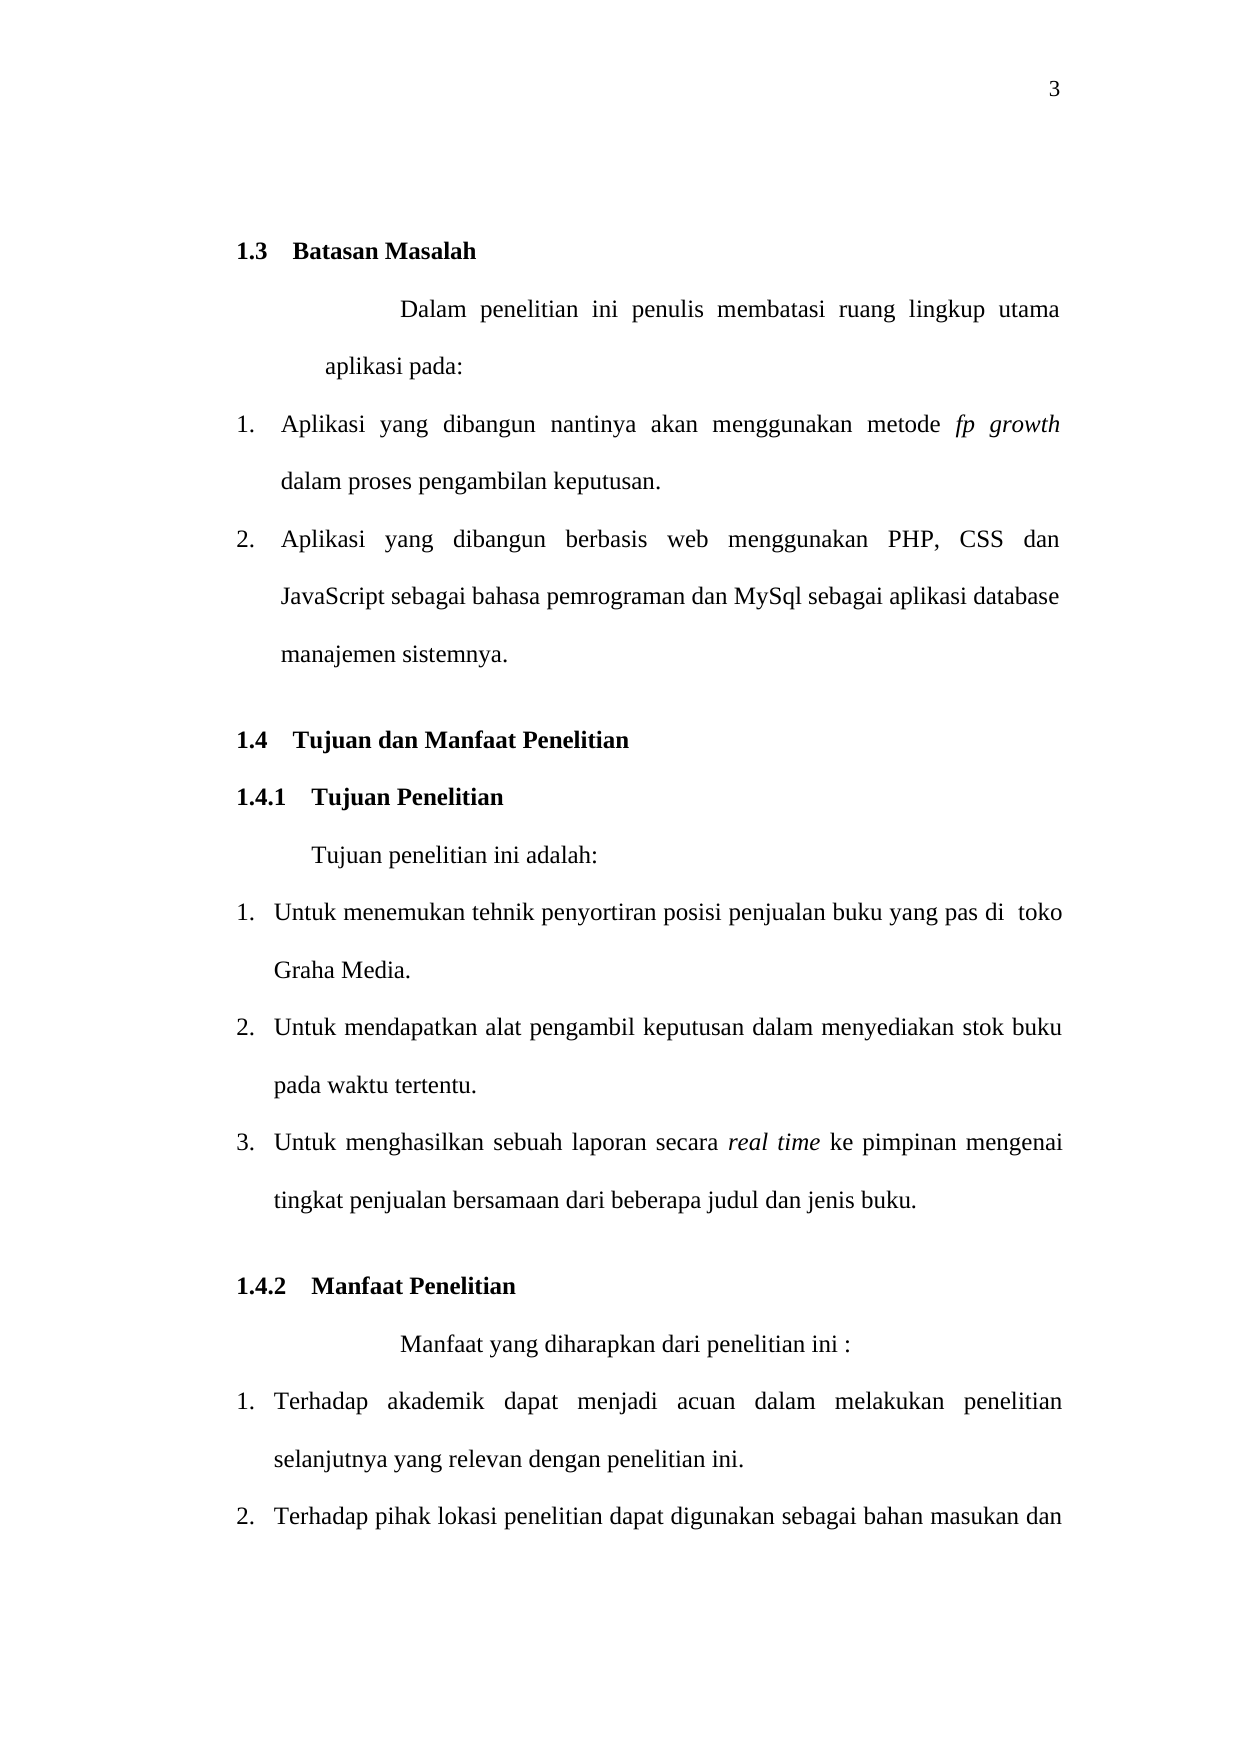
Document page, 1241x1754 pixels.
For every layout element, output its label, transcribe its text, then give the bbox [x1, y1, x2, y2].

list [236, 1501, 1063, 1530]
text Tujuan penelitian ini adalah: [236, 840, 1060, 869]
list Tujuan Penelitian [236, 782, 1063, 811]
list Aplikasi yang dibangun nantinya akan menggunakan metode fp growth dalam proses pengambilan keputusan. [236, 409, 1060, 495]
list Untuk menemukan tehnik penyortiran posisi penjualan buku yang pas di toko Graha Media. [236, 897, 1063, 984]
list Untuk menghasilkan sebuah laporan secara real time ke pimpinan mengenai tingkat penjualan bersamaan dari beberapa judul dan jenis buku. [236, 1127, 1063, 1214]
list Terhadap akademik dapat menjadi acuan dalam melakukan penelitian selanjutnya yang relevan dengan penelitian ini. [236, 1386, 1063, 1472]
text Manfaat yang diharapkan dari penelitian ini : [325, 1329, 1060, 1357]
text 1.4.2 Manfaat Penelitian [236, 1271, 1063, 1300]
text Dalam penelitian ini penulis membatasi ruang lingkup utama aplikasi pada: [325, 294, 1060, 380]
list Tujuan dan Manfaat Penelitian [236, 725, 1063, 754]
list Untuk mendapatkan alat pengambil keputusan dalam menyediakan stok buku pada waktu tertentu. [236, 1012, 1063, 1099]
list Batasan Masalah [236, 236, 1063, 265]
list Aplikasi yang dibangun berbasis web menggunakan PHP, CSS dan JavaScript sebagai bahasa pemrograman dan MySql sebagai aplikasi database manajemen sistemnya. [236, 524, 1060, 667]
